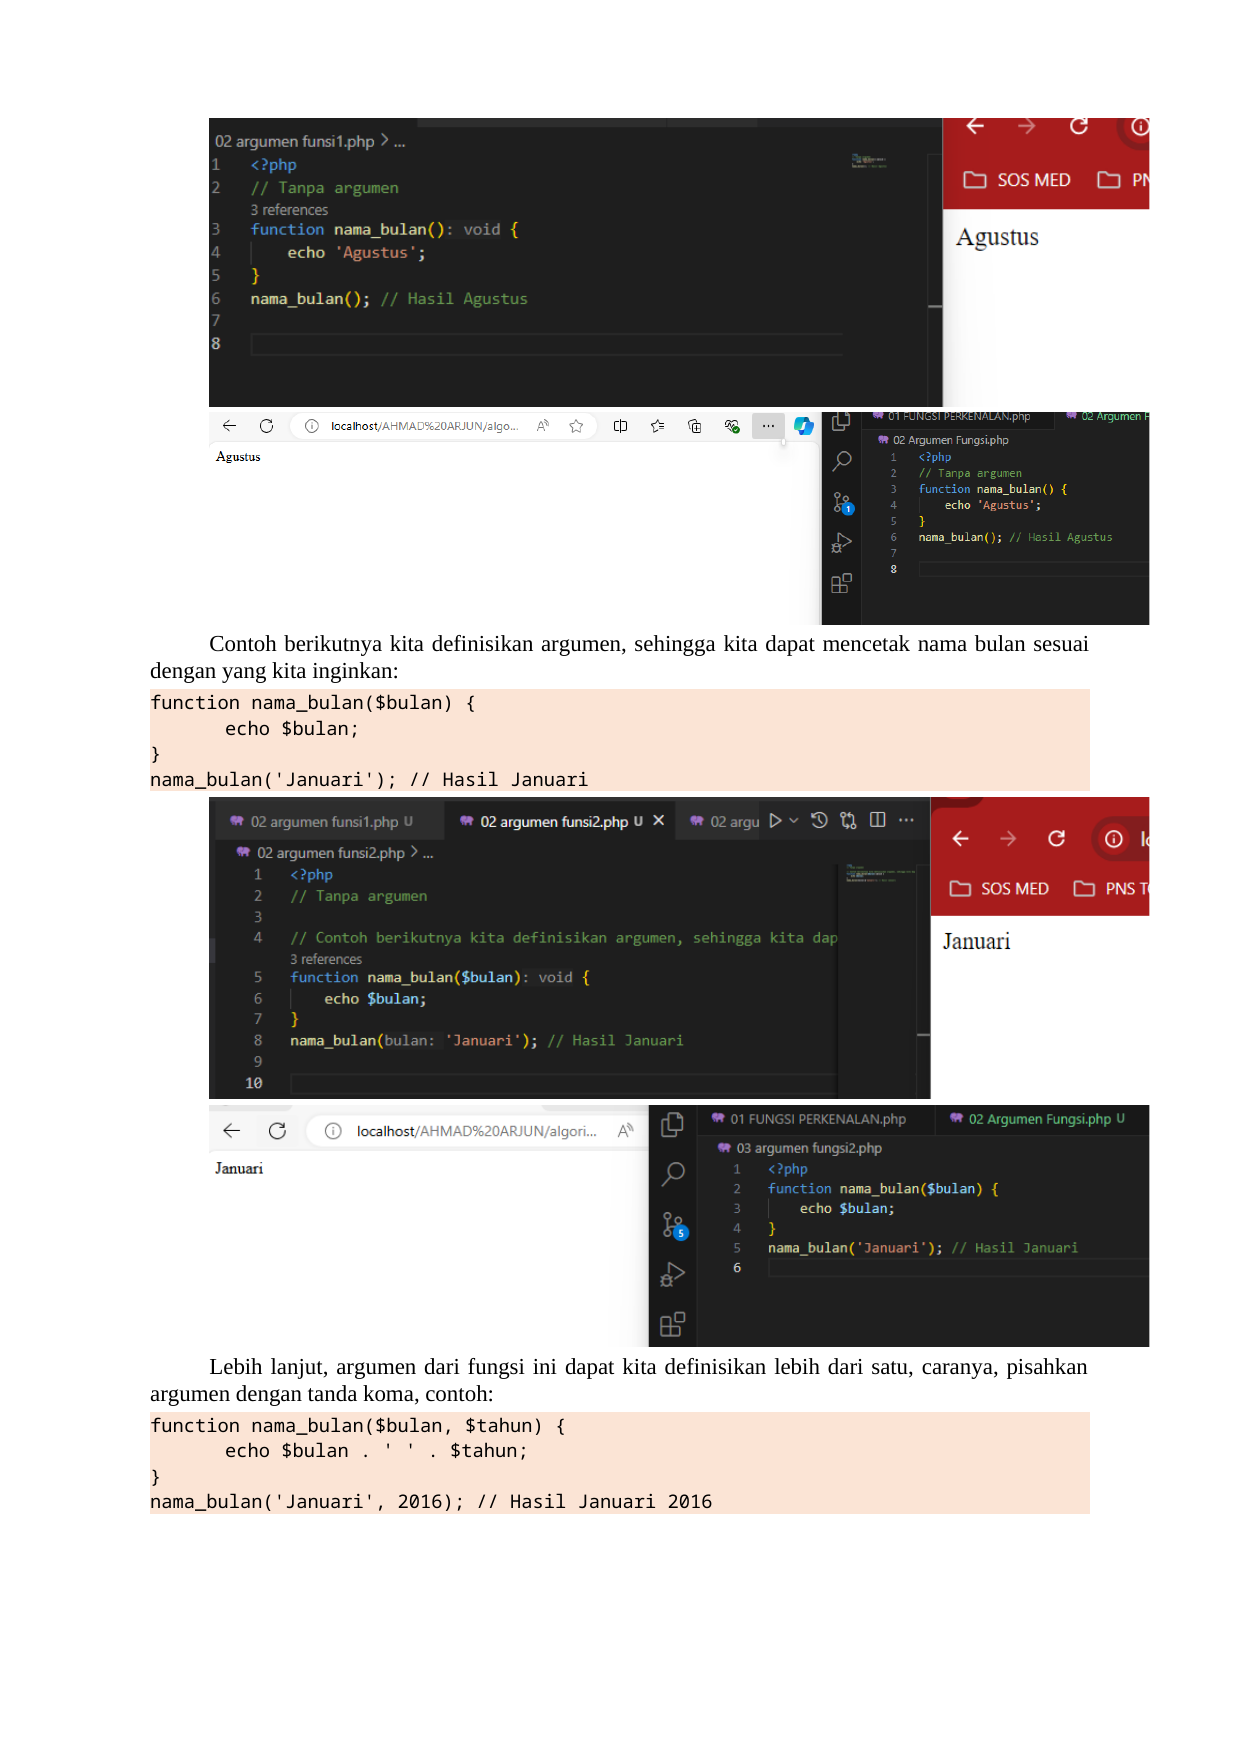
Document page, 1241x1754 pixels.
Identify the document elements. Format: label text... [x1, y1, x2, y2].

text nama_bulan('Januari'); // Hasil Januari [150, 766, 1090, 791]
text Contoh berikutnya kita definisikan argumen, sehingga kita dapat mencetak nama bulan sesuai dengan yang kita inginkan: [150, 630, 1090, 683]
text } [150, 1463, 1090, 1489]
picture [209, 118, 1150, 407]
picture [209, 797, 1150, 1099]
picture [209, 412, 1150, 625]
text nama_bulan('Januari', 2016); // Hasil Januari 2016 [150, 1489, 1090, 1514]
text function nama_bulan($bulan, $tahun) { [150, 1412, 1090, 1438]
text echo $bulan . ' ' . $tahun; [150, 1438, 1090, 1463]
text echo $bulan; [150, 715, 1090, 740]
text function nama_bulan($bulan) { [150, 689, 1090, 715]
text Lebih lanjut, argumen dari fungsi ini dapat kita definisikan lebih dari satu, caranya, pisahkan argumen dengan tanda koma, contoh: [150, 1353, 1090, 1406]
picture [209, 1105, 1150, 1347]
text } [150, 740, 1090, 766]
